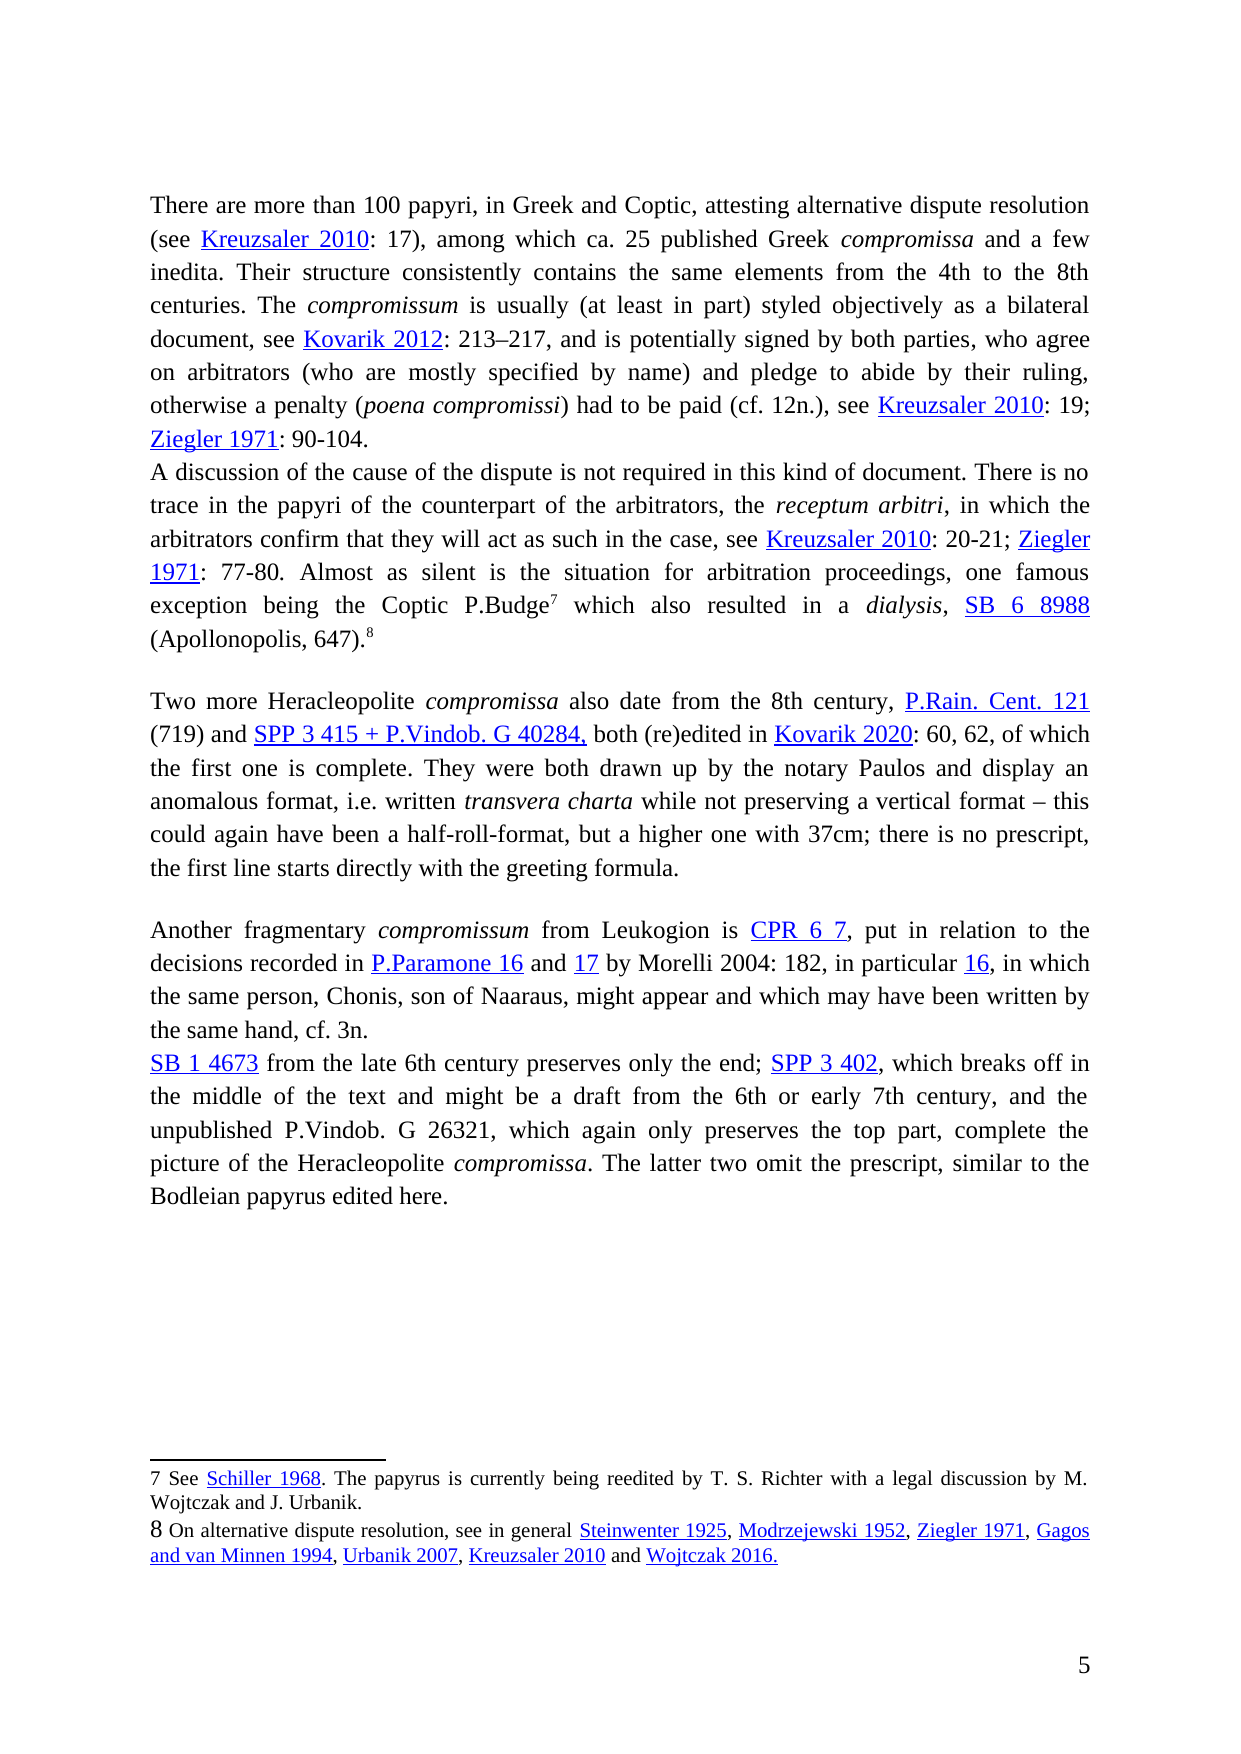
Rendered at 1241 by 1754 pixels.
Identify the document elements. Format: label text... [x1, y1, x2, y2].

text There are more than 100 papyri, in Greek and Coptic, attesting alternative dispute resolution (see Kreuzsaler 2010: 17), among which ca. 25 published Greek compromissa and a few inedita. Their structure consistently contains the same elements from the 4th to the 8th centuries. The compromissum is usually (at least in part) styled objectively as a bilateral document, see Kovarik 2012: 213–217, and is potentially signed by both parties, who agree on arbitrators (who are mostly specified by name) and pledge to abide by their ruling, otherwise a penalty (poena compromissi) had to be paid (cf. 12n.), see Kreuzsaler 2010: 19; Ziegler 1971: 90-104. [150, 187, 1090, 454]
text SB 1 4673 from the late 6th century preserves only the end; SPP 3 402, which breaks off in the middle of the text and might be a draft from the 6th or early 7th century, and the unpublished P.Vindob. G 26321, which again only preserves the top part, complete the picture of the Heracleopolite compromissa. The latter two omit the prescript, similar to the Bodleian papyrus edited here. [150, 1045, 1090, 1211]
text Two more Heracleopolite compromissa also date from the 8th century, P.Rain. Cent. 121 (719) and SPP 3 415 + P.Vindob. G 40284, both (re)edited in Kovarik 2020: 60, 62, of which the first one is complete. They were both drawn up by the notary Paulos and display an anomalous format, i.e. written transvera charta while not preserving a vertical format – this could again have been a half-roll-format, but a higher one with 37cm; there is no prescript, the first line starts directly with the greeting formula. [150, 683, 1090, 883]
text Another fragmentary compromissum from Leukogion is CPR 6 7, put in relation to the decisions recorded in P.Paramone 16 and 17 by Morelli 2004: 182, in particular 16, in which the same person, Chonis, son of Naaraus, might appear and which may have been written by the same hand, cf. 3n. [150, 911, 1090, 1045]
text A discussion of the cause of the dispute is not required in this kind of document. There is no trace in the papyri of the counterpart of the arbitrators, the receptum arbitri, in which the arbitrators confirm that they will act as such in the case, see Kreuzsaler 2010: 20-21; Ziegler 1971: 77-80. Almost as silent is the situation for arbitration proceedings, one famous exception being the Coptic P.Budge which also resulted in a dialysis, SB 6 8988 (Apollonopolis, 647). [150, 454, 1090, 654]
